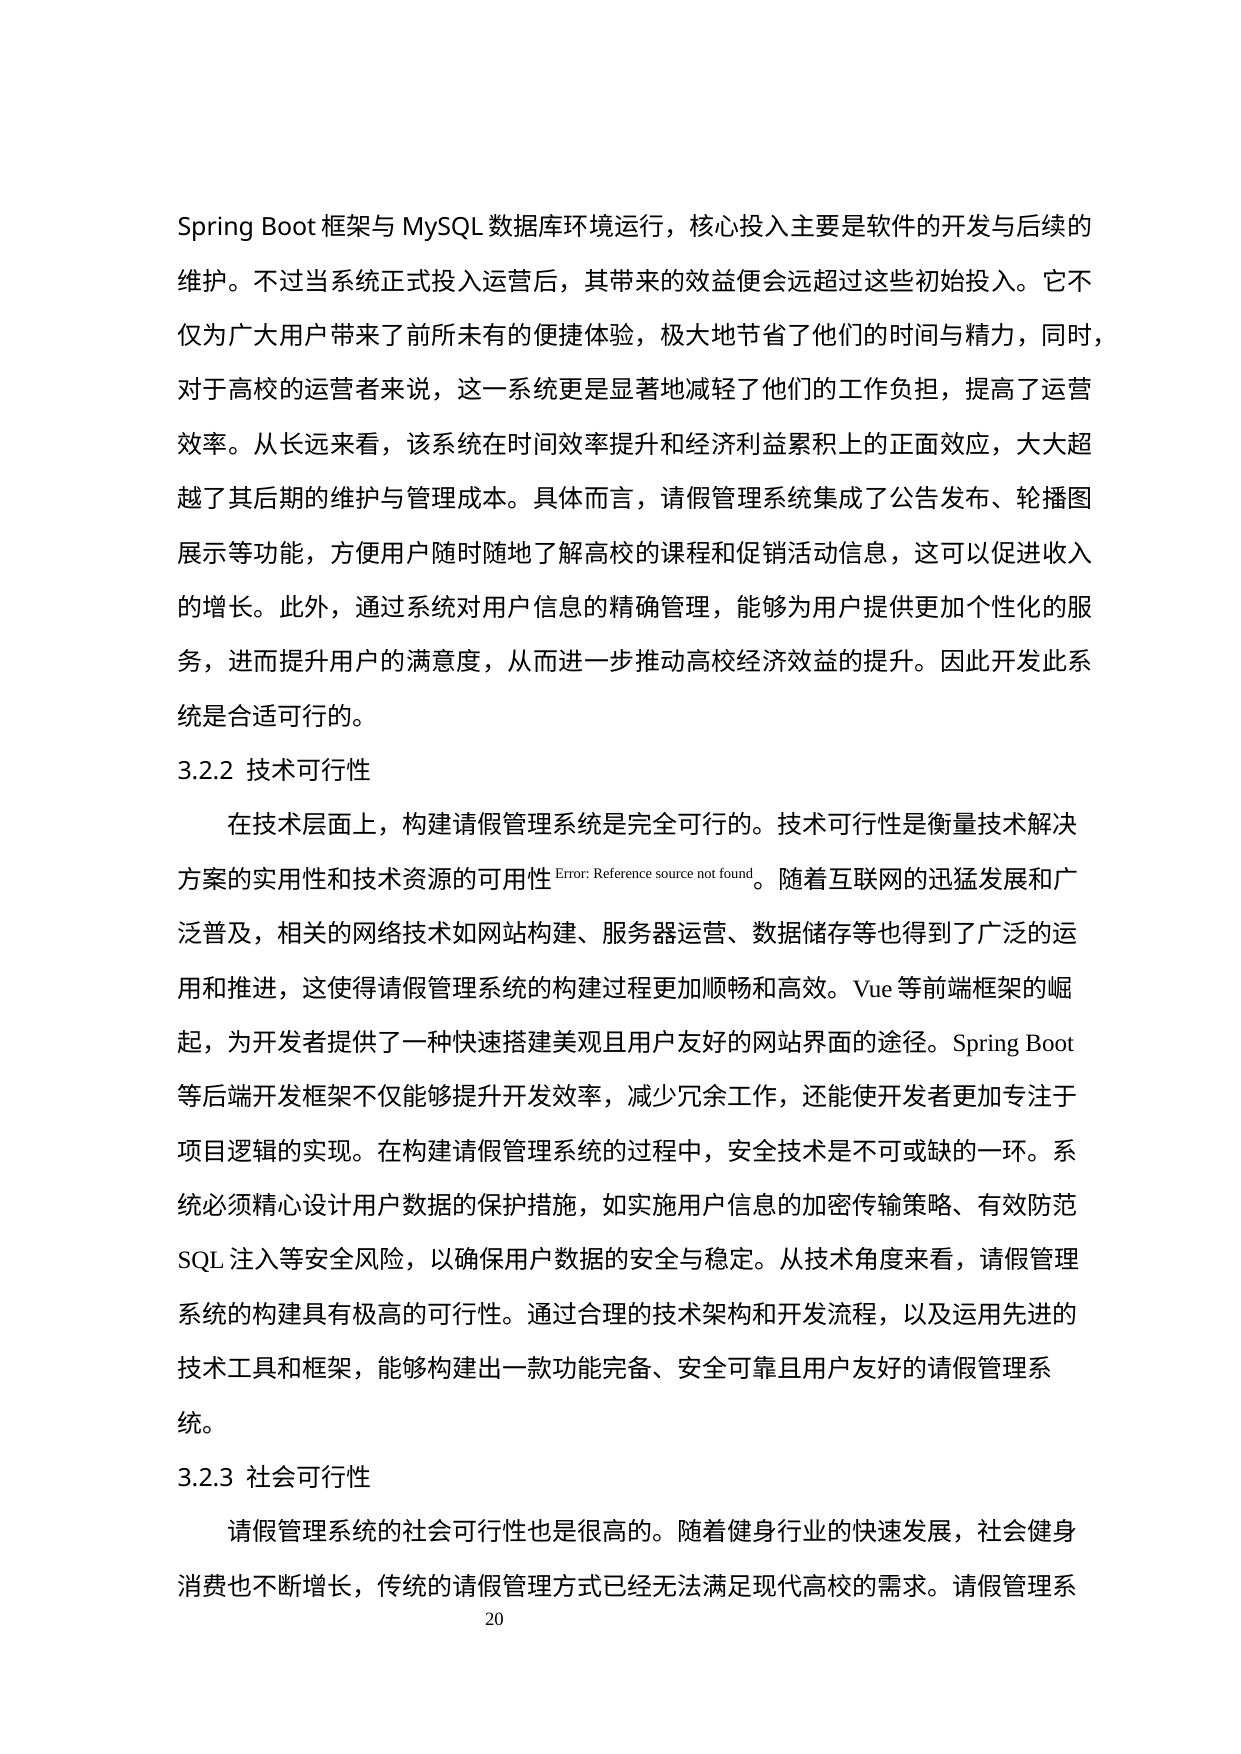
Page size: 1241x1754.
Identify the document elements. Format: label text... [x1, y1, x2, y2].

text 3.2.2 技术可行性 [177, 751, 1092, 787]
text 3.2.3 社会可行性 [177, 1457, 1092, 1494]
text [177, 1512, 1092, 1602]
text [177, 207, 1092, 732]
